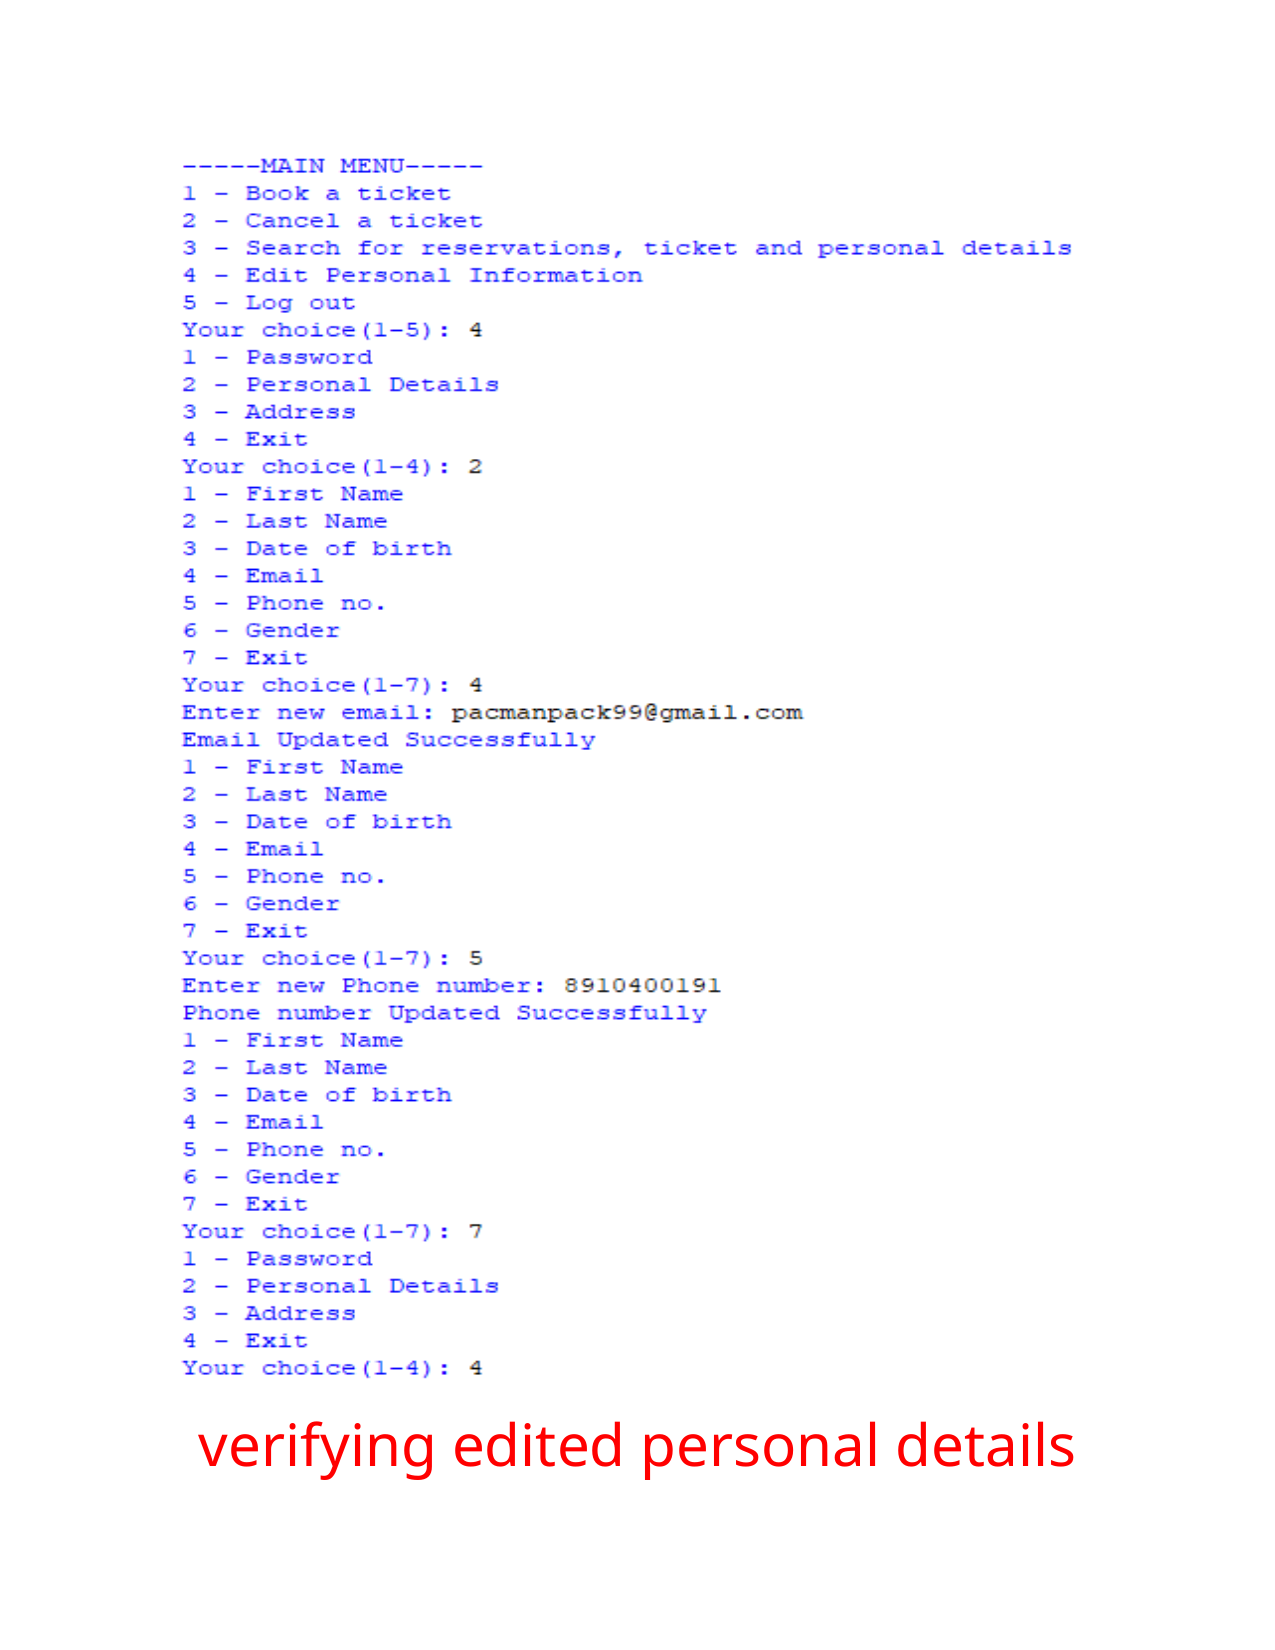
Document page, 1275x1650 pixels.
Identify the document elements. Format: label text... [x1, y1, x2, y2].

text verifying edited personal details [150, 1404, 1125, 1484]
picture [176, 149, 1099, 1380]
